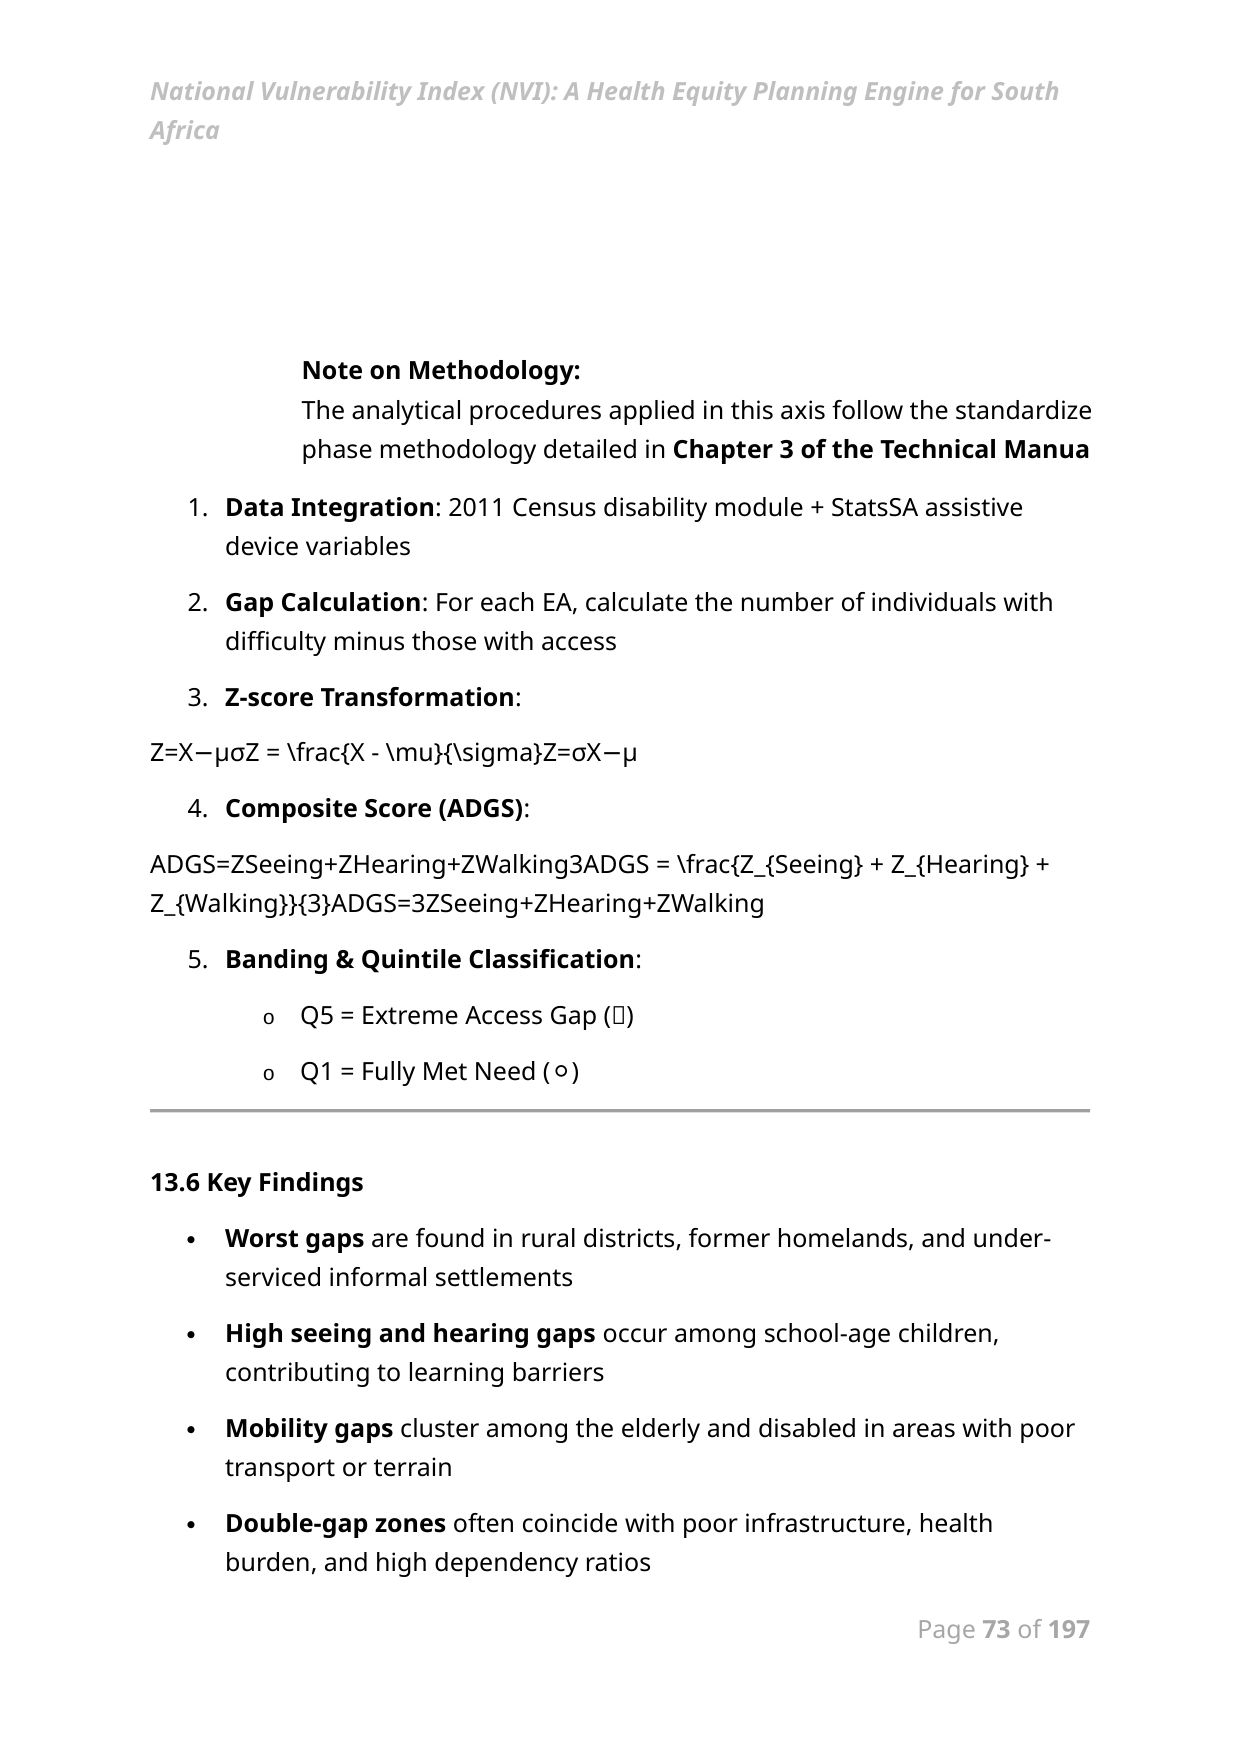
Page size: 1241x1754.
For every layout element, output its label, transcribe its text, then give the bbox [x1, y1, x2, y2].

list Mobility gaps cluster among the elderly and disabled in areas with poor transport or terrain [187, 1411, 1090, 1484]
list Composite Score (ADGS): [187, 791, 1090, 825]
list Z-score Transformation: [187, 679, 1090, 713]
list Gap Calculation: For each EA, calculate the number of individuals with difficulty minus those with access [187, 584, 1090, 657]
text ADGS=ZSeeing+ZHearing+ZWalking3ADGS = \frac{Z_{Seeing} + Z_{Hearing} + Z_{Walking}}{3}ADGS=3ZSeeing​+ZHearing​+ZWalking​​ [150, 847, 1090, 920]
list High seeing and hearing gaps occur among school-age children, contributing to learning barriers [187, 1316, 1090, 1389]
list Worst gaps are found in rural districts, former homelands, and under-serviced informal settlements [187, 1221, 1090, 1294]
list Banding & Quintile Classification: [187, 942, 1090, 976]
text 13.6 Key Findings [150, 1165, 1090, 1199]
list Data Integration: 2011 Census disability module + StatsSA assistive device variables [187, 489, 1090, 562]
list Q5 = Extreme Access Gap (🔴) [262, 997, 1090, 1032]
text Z=X−μσZ = \frac{X - \mu}{\sigma}Z=σX−μ​ [150, 735, 1090, 769]
list Double-gap zones often coincide with poor infrastructure, health burden, and high dependency ratios [187, 1506, 1090, 1579]
list Q1 = Fully Met Need (⚪) [262, 1053, 1090, 1087]
